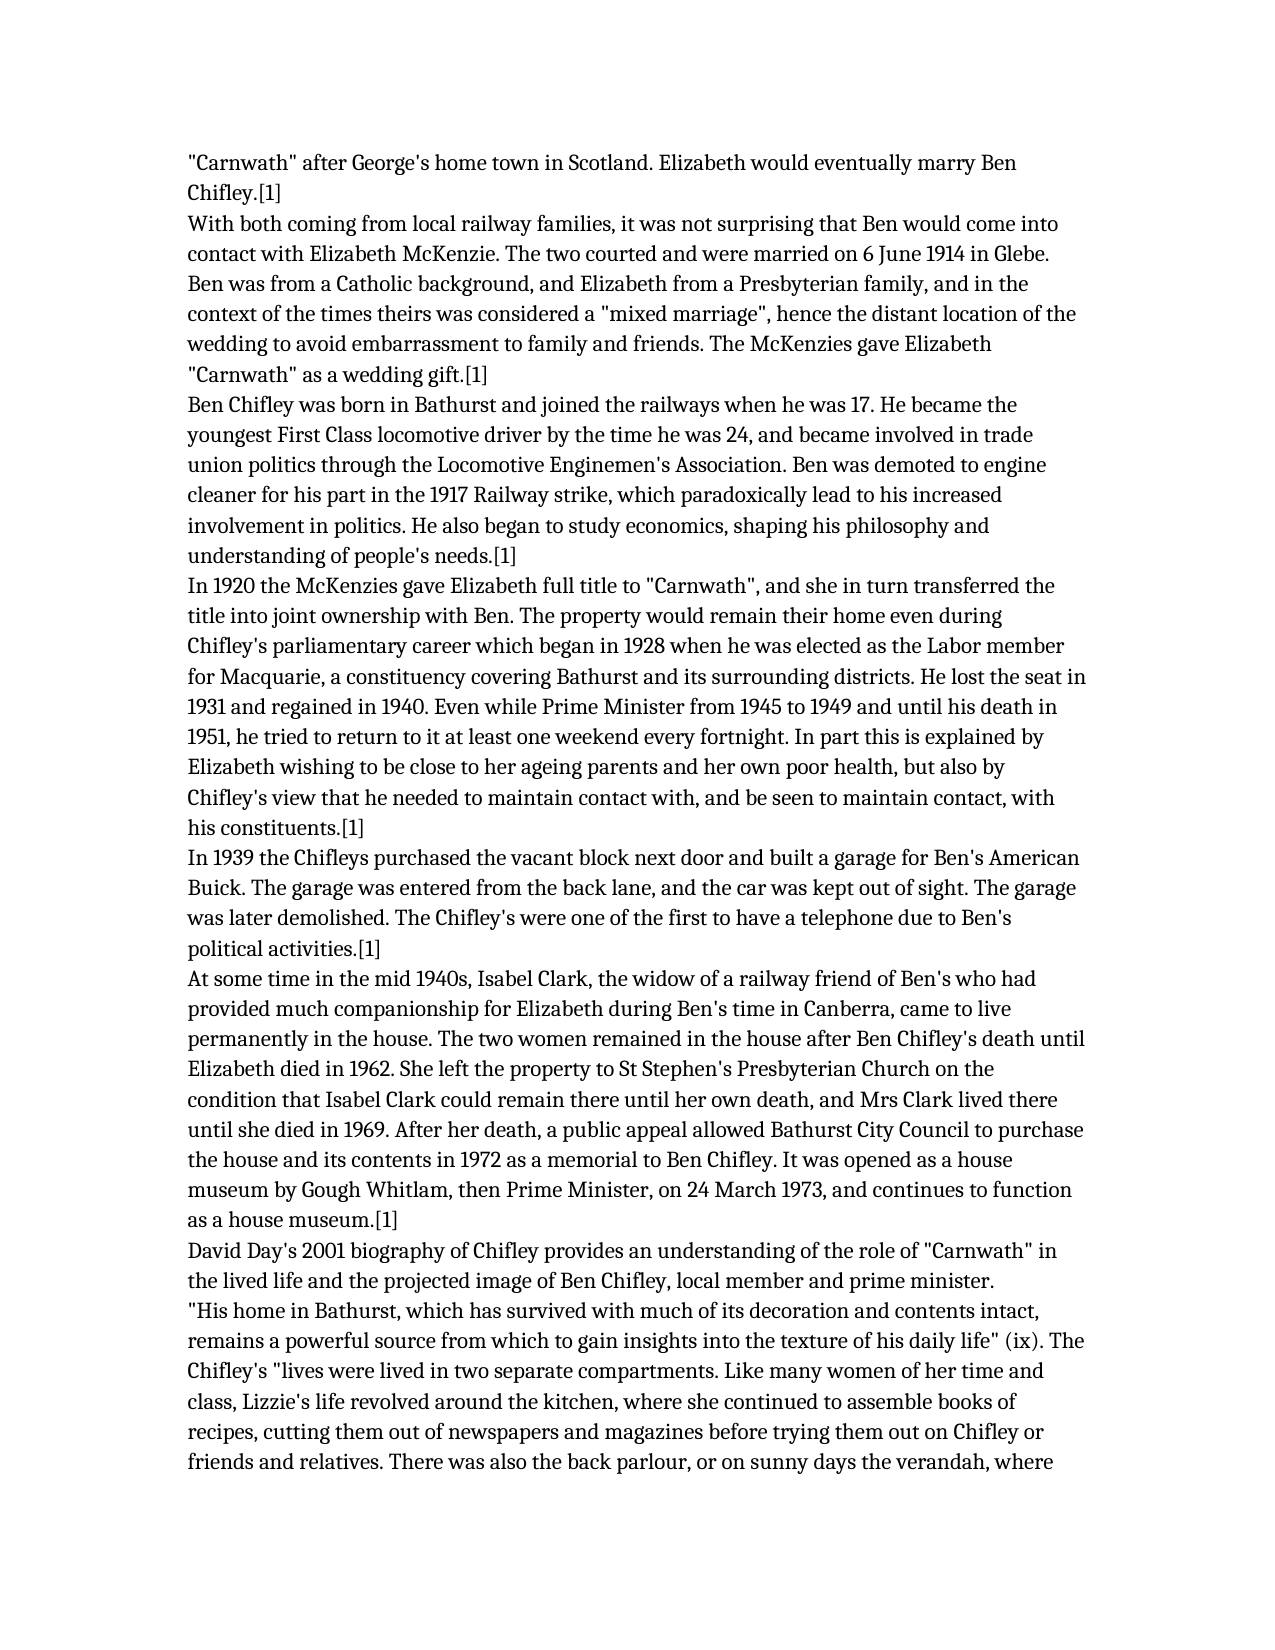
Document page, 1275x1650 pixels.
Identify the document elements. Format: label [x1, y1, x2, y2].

text [187, 150, 1087, 1475]
